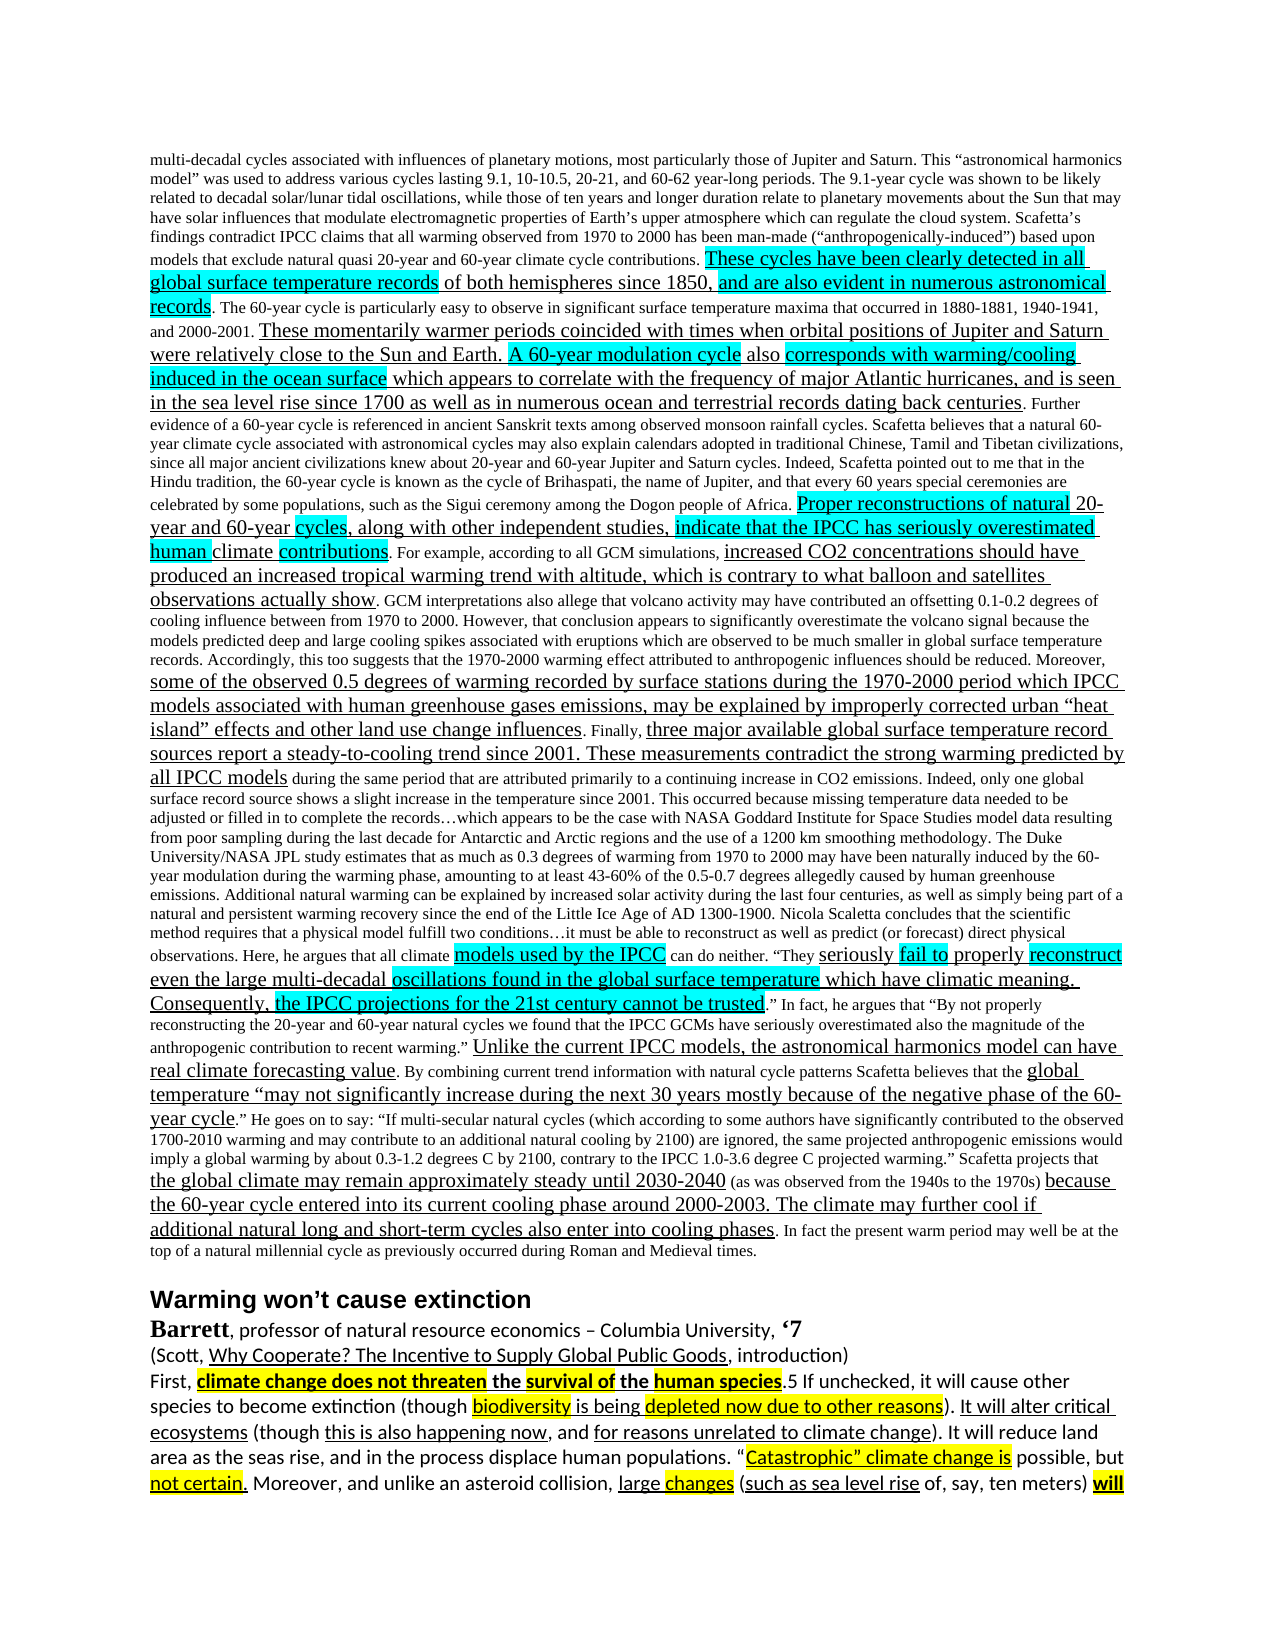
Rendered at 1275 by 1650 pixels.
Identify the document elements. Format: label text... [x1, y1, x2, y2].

text Barrett, professor of natural resource economics – Columbia University, ‘7 [150, 1314, 1125, 1343]
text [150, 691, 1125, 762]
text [150, 150, 1125, 690]
text Warming won’t cause extinction [150, 1285, 1125, 1314]
text (Scott, Why Cooperate? The Incentive to Supply Global Public Goods, introduction) [150, 1343, 1125, 1368]
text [150, 1368, 1125, 1495]
